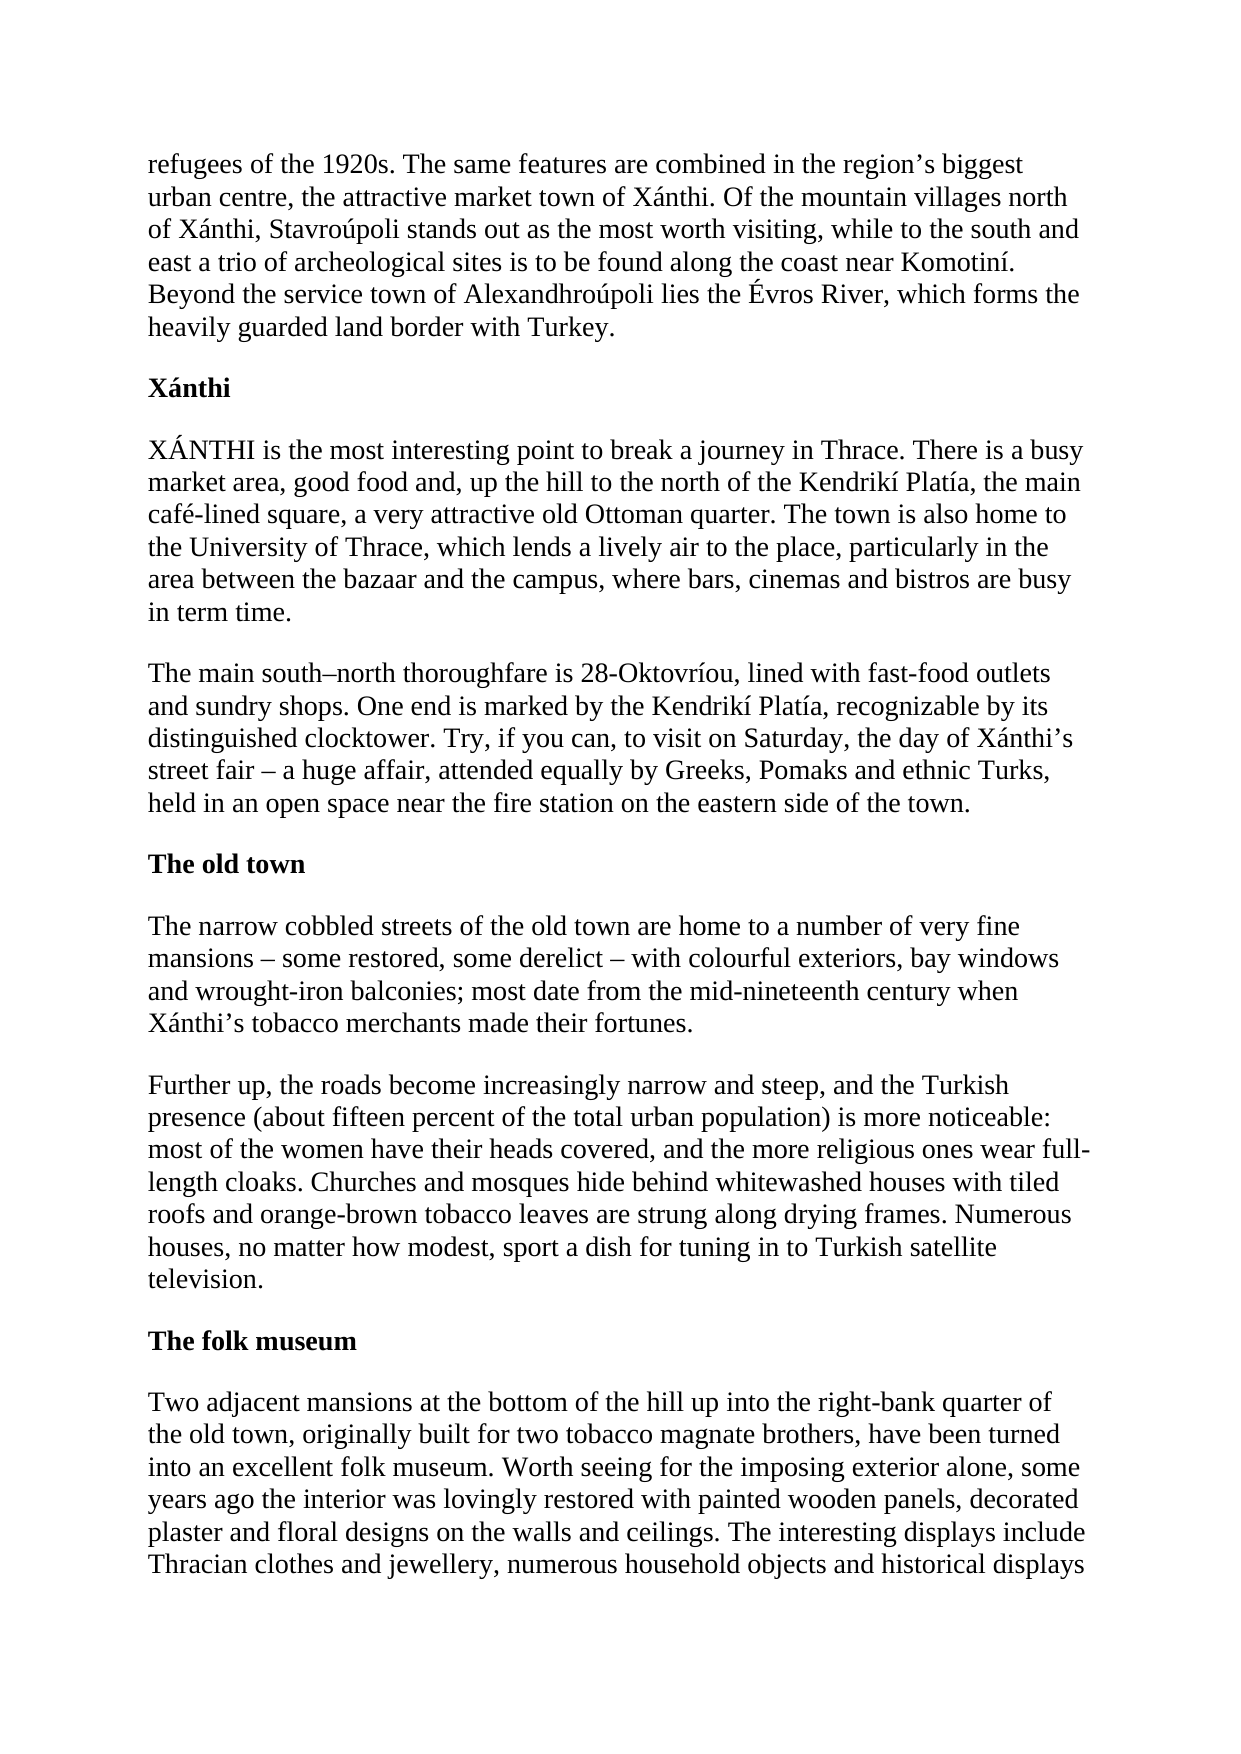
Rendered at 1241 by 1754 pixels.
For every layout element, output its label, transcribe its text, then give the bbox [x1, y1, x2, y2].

text The old town [148, 847, 1093, 880]
text The main south–north thoroughfare is 28-Oktovríou, lined with fast-food outlets and sundry shops. One end is marked by the Kendrikí Platía, recognizable by its distinguished clocktower. Try, if you can, to visit on Saturday, the day of Xánthi’s street fair – a huge affair, attended equally by Greeks, Pomaks and ethnic Turks, held in an open space near the fire station on the eastern side of the town. [148, 656, 1093, 818]
text The narrow cobbled streets of the old town are home to a number of very fine mansions – some restored, some derelict – with colourful exteriors, bay windows and wrought-iron balconies; most date from the mid-nineteenth century when Xánthi’s tobacco merchants made their fortunes. [148, 909, 1093, 1038]
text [148, 148, 1093, 342]
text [148, 1385, 1093, 1579]
text Further up, the roads become increasingly narrow and steep, and the Turkish presence (about fifteen percent of the total urban population) is more noticeable: most of the women have their heads covered, and the more religious ones wear full-length cloaks. Churches and mosques hide behind whitewashed houses with tiled roofs and orange-brown tobacco leaves are strung along drying frames. Numerous houses, no matter how modest, sport a dish for tuning in to Turkish satellite television. [148, 1068, 1093, 1294]
text Xánthi [148, 371, 1093, 403]
text The folk museum [148, 1324, 1093, 1356]
text XÁNTHI is the most interesting point to break a journey in Thrace. There is a busy market area, good food and, up the hill to the north of the Kendrikí Platía, the main café-lined square, a very attractive old Ottoman quarter. The town is also home to the University of Thrace, which lends a lively air to the place, particularly in the area between the bazaar and the campus, where bars, cinemas and bistros are busy in term time. [148, 433, 1093, 627]
